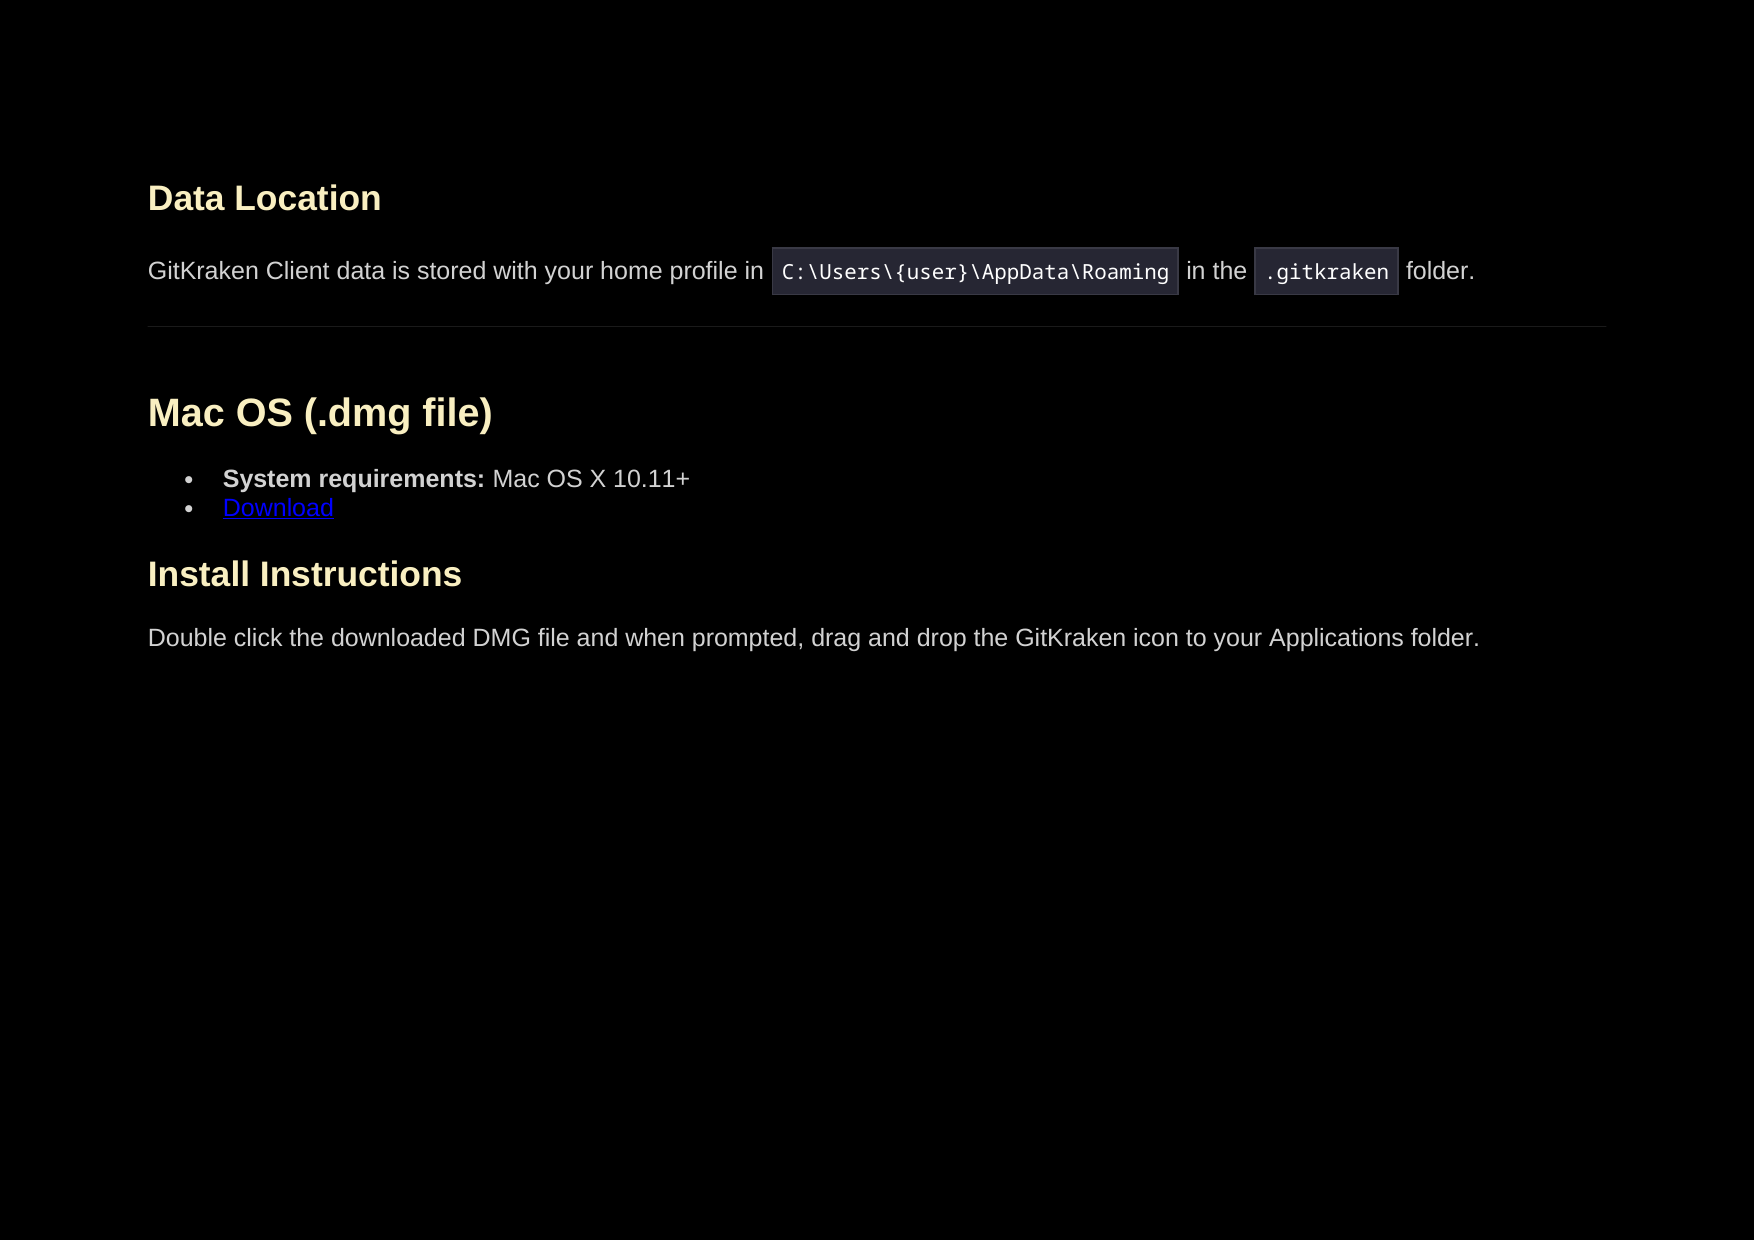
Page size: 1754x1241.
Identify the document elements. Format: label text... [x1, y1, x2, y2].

text Mac OS (.dmg file) [148, 389, 1606, 435]
list Download [185, 493, 1606, 522]
text Double click the downloaded DMG file and when prompted, drag and drop the GitKraken icon to your Applications folder. [148, 623, 1606, 651]
list System requirements: Mac OS X 10.11+ [185, 464, 1606, 493]
text Data Location [148, 177, 1606, 218]
text GitKraken Client data is stored with your home profile in C:\Users\{user}\AppData\Roaming in the .gitkraken folder. [148, 247, 772, 295]
text Install Instructions [148, 553, 1606, 593]
text GitKraken Client data is stored with your home profile in C:\Users\{user}\AppData\Roaming in the .gitkraken folder. [1399, 247, 1606, 295]
